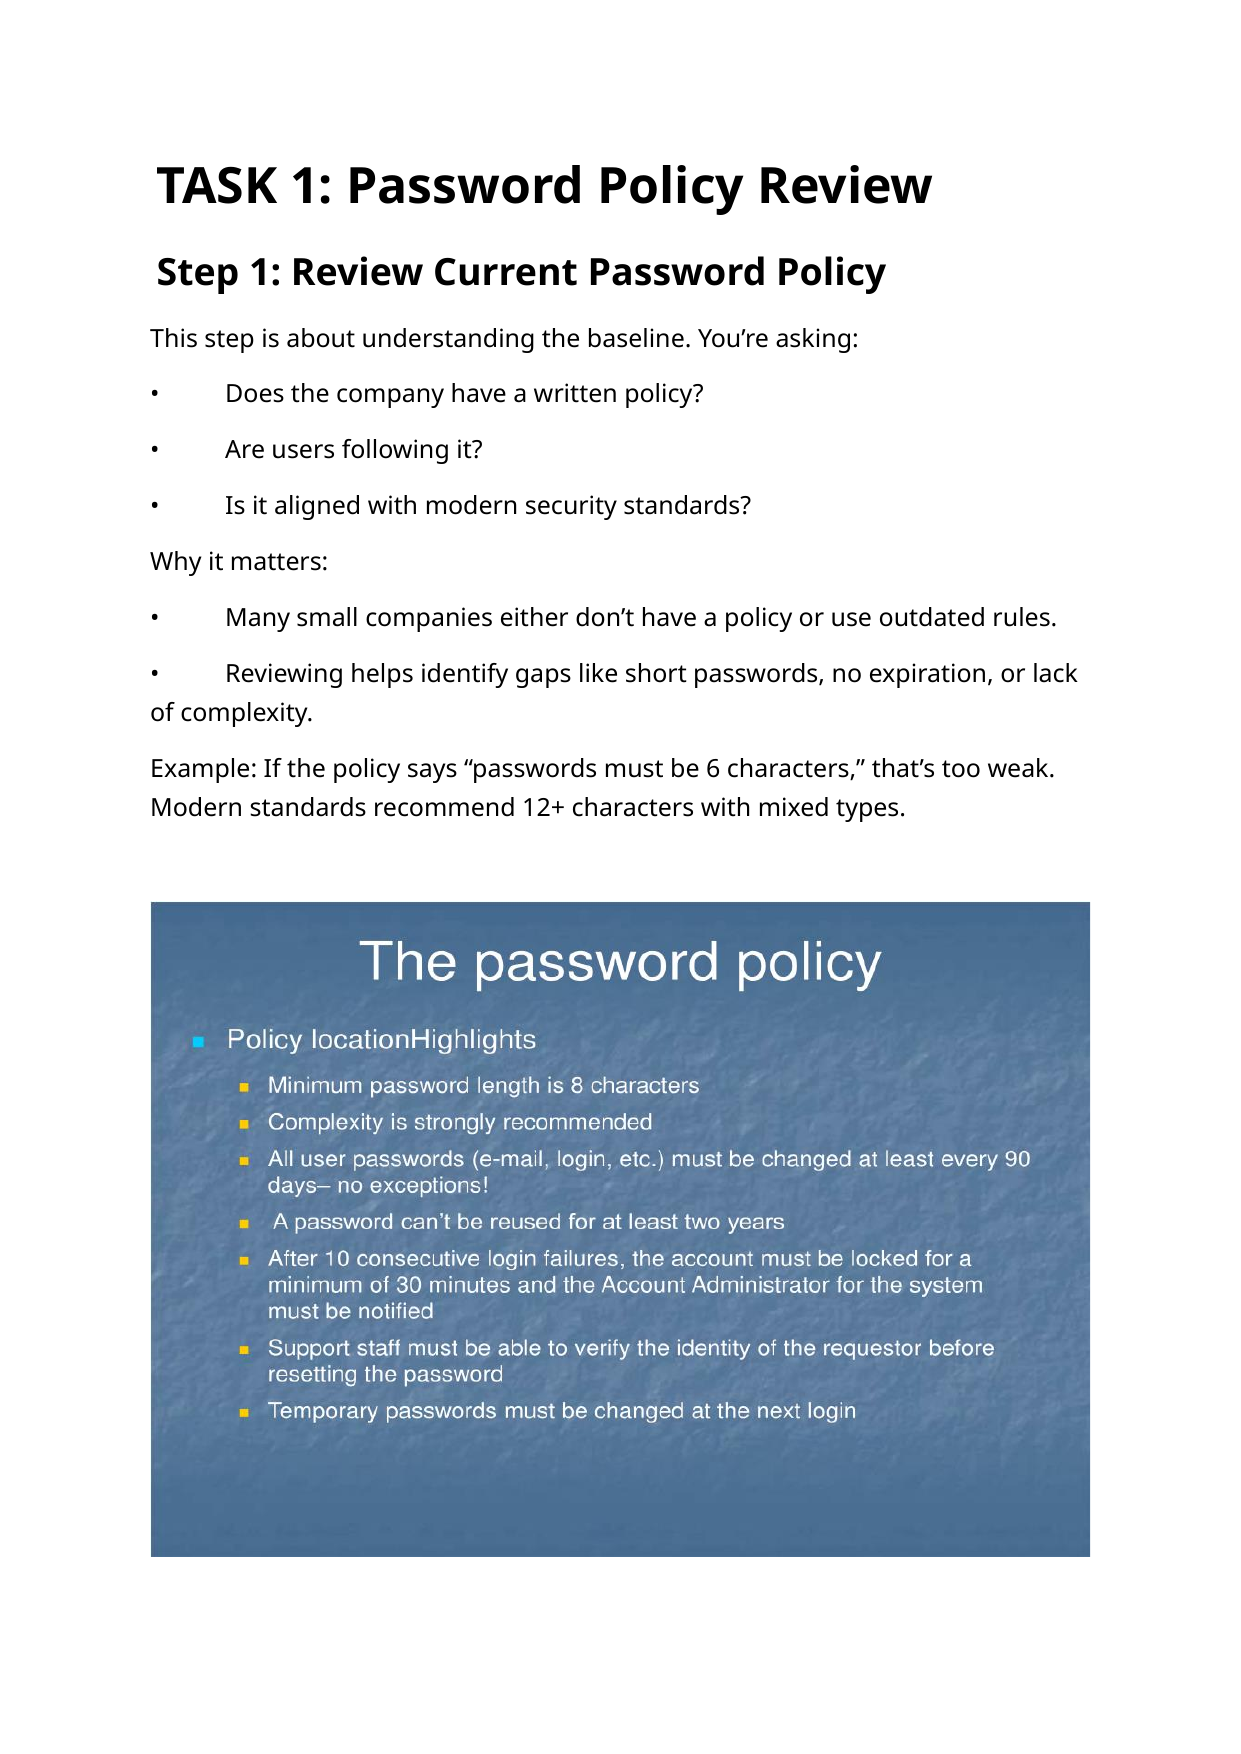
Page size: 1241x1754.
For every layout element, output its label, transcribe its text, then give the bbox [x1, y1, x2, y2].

text Example: If the policy says “passwords must be 6 characters,” that’s too weak. Modern standards recommend 12+ characters with mixed types. [150, 750, 1090, 823]
text • Reviewing helps identify gaps like short passwords, no expiration, or lack of complexity. [150, 655, 1090, 728]
text TASK 1: Password Policy Review [150, 150, 1090, 218]
text • Is it aligned with modern security standards? [150, 488, 1090, 522]
text • Many small companies either don’t have a policy or use outdated rules. [150, 599, 1090, 633]
text Why it matters: [150, 544, 1090, 578]
text This step is about understanding the baseline. You’re asking: [150, 320, 1090, 354]
text • Does the company have a written policy? [150, 376, 1090, 410]
text Step 1: Review Current Password Policy [150, 245, 1090, 296]
picture [150, 901, 1091, 1557]
text • Are users following it? [150, 432, 1090, 466]
